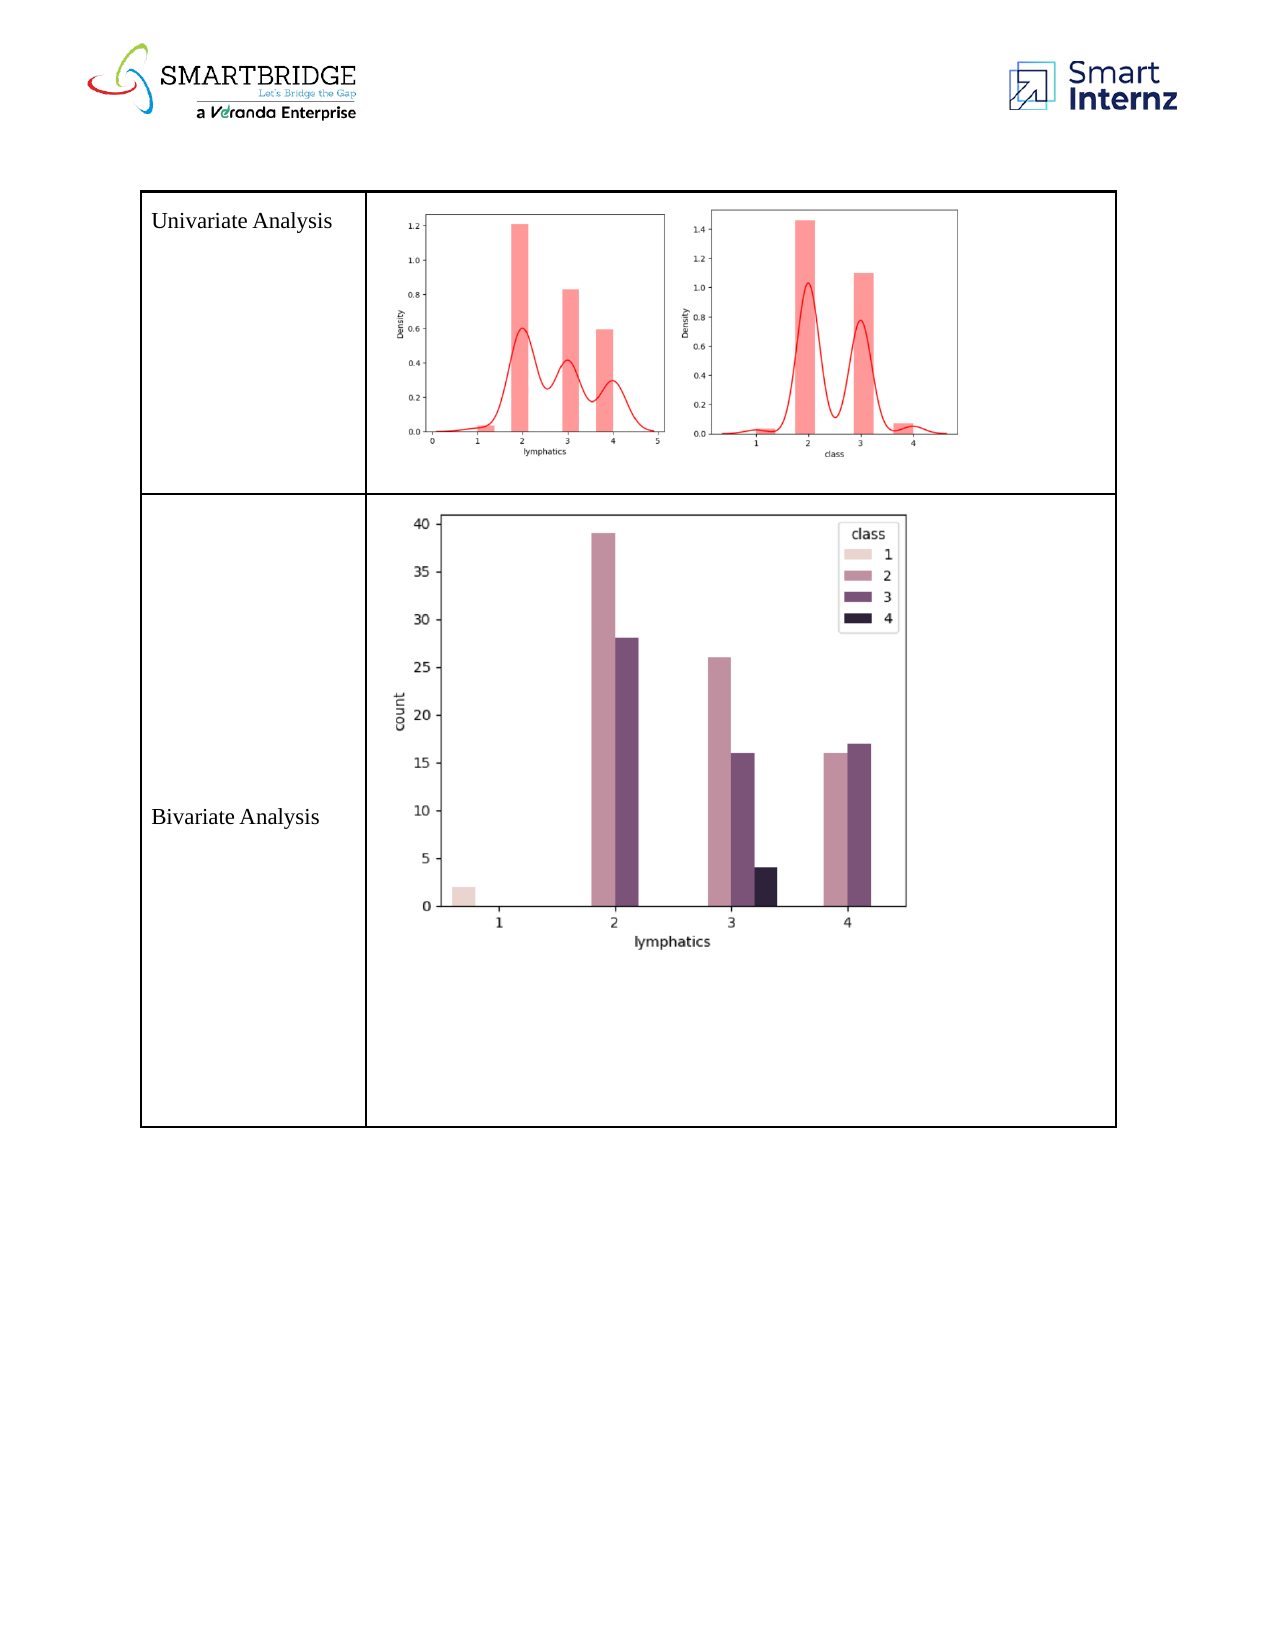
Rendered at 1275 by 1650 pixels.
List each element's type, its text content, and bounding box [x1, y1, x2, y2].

table_header Univariate Analysis [142, 193, 365, 492]
picture [379, 207, 958, 465]
picture [379, 509, 914, 958]
picture [73, 20, 371, 143]
table_cell Bivariate Analysis [142, 495, 365, 1126]
table_header [367, 193, 1115, 492]
picture [1004, 61, 1182, 110]
table_cell [367, 495, 1115, 1126]
